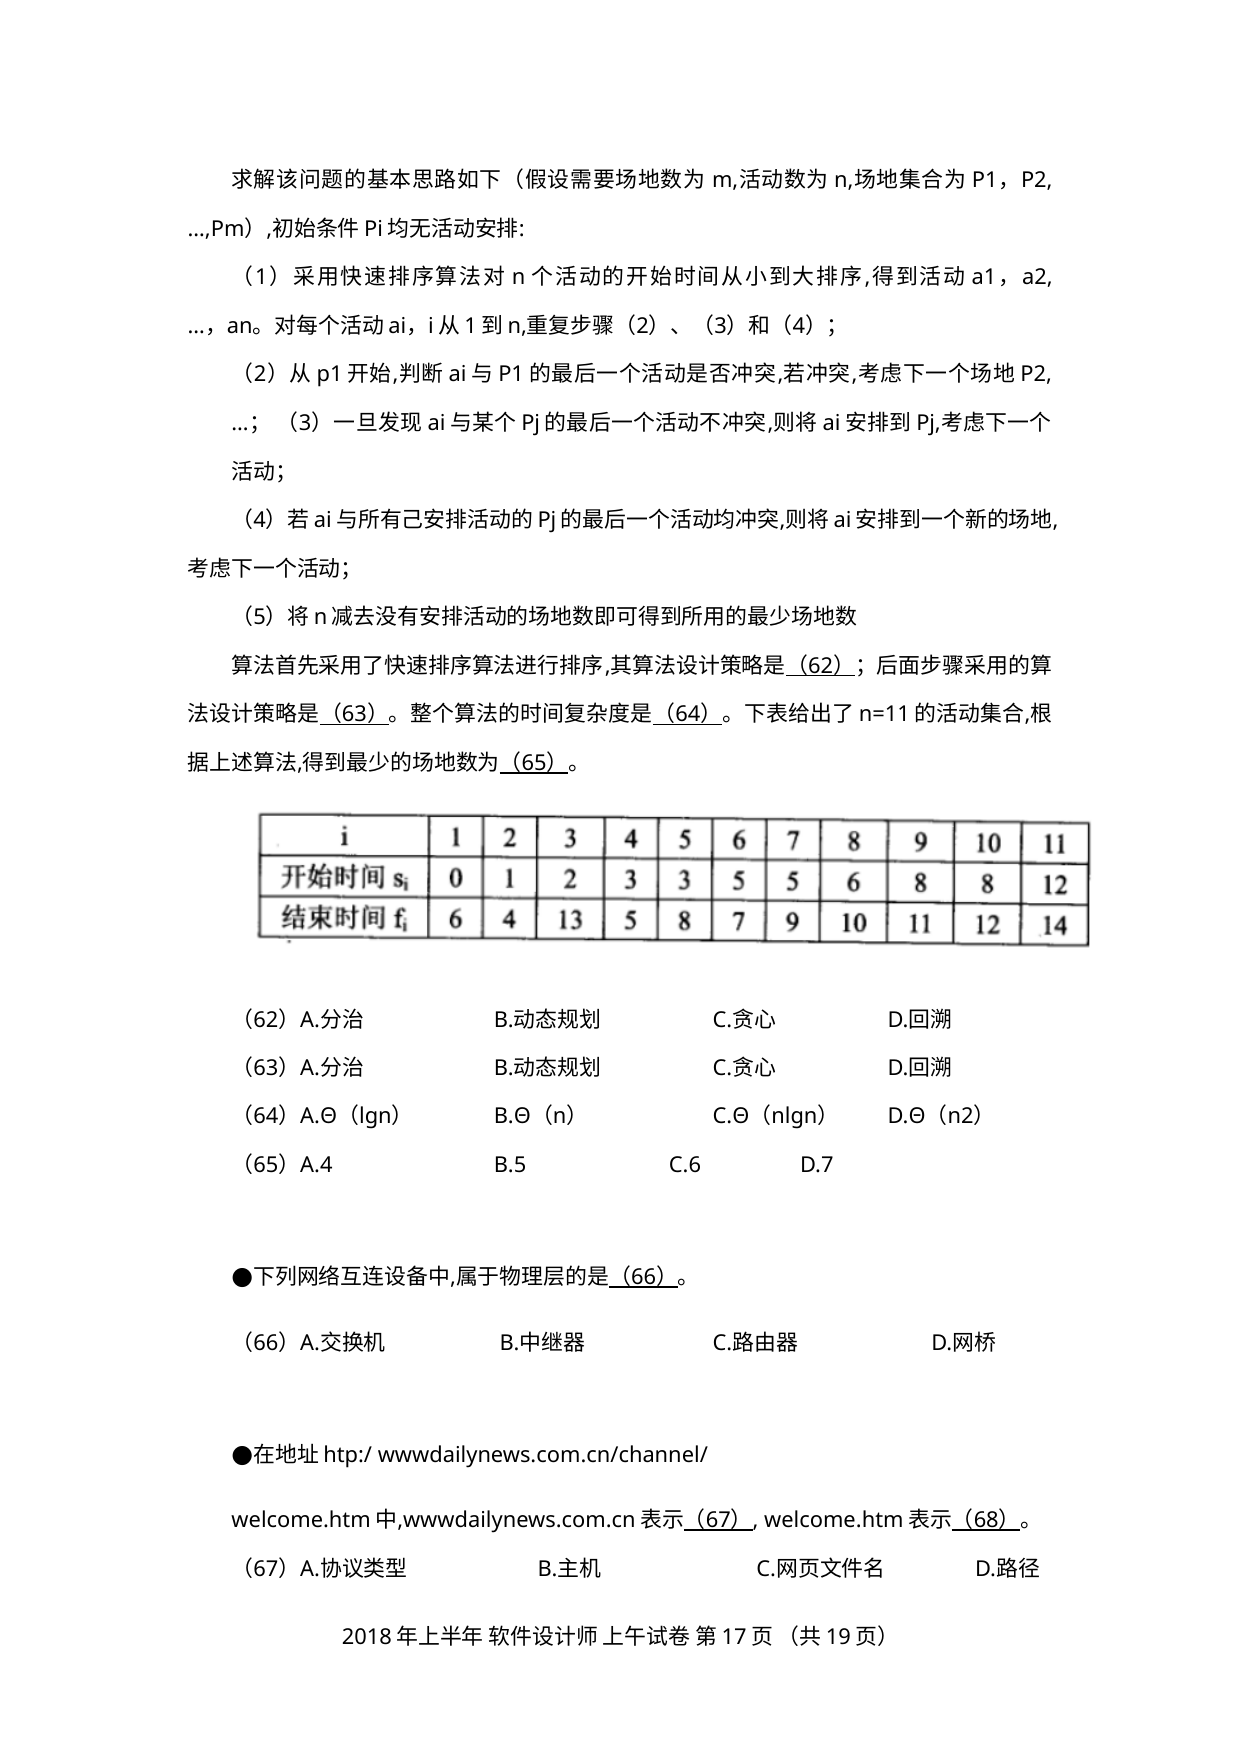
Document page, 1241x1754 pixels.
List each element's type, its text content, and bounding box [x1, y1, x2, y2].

text （4）若ai与所有己安排活动的Pj的最后一个活动均冲突,则将ai安排到一个新的场地,考虑下一个活动； [187, 502, 1053, 583]
picture [231, 793, 1097, 958]
text （1）采用快速排序算法对n个活动的开始时间从小到大排序,得到活动a1，a2,…，an。对每个活动ai，i从1到n,重复步骤（2）、（3）和（4）； [187, 259, 1053, 340]
text ●下列网络互连设备中,属于物理层的是（66）。 [187, 1242, 1053, 1307]
text （64）A.Θ（lgn） B.Θ（n） C.Θ（nlgn） D.Θ（n2） [187, 1098, 1053, 1131]
text （67）A.协议类型 B.主机 C.网页文件名 D.路径 [187, 1550, 1053, 1583]
text （5）将n减去没有安排活动的场地数即可得到所用的最少场地数 [187, 599, 1053, 632]
text （63）A.分治 B.动态规划 C.贪心 D.回溯 [187, 1050, 1053, 1082]
text welcome.htm中,wwwdailynews.com.cn表示（67）, welcome.htm表示（68）。 [187, 1502, 1053, 1534]
text （65）A.4 B.5 C.6 D.7 [187, 1147, 1053, 1179]
text 求解该问题的基本思路如下（假设需要场地数为m,活动数为n,场地集合为P1，P2,…,Pm）,初始条件Pi均无活动安排: [187, 162, 1053, 243]
text ●在地址htp:/ wwwdailynews.com.cn/channel/ [187, 1420, 1053, 1485]
text （62）A.分治 B.动态规划 C.贪心 D.回溯 [187, 1002, 1053, 1034]
text 算法首先采用了快速排序算法进行排序,其算法设计策略是（62）；后面步骤采用的算法设计策略是（63）。整个算法的时间复杂度是（64）。下表给出了n=11的活动集合,根据上述算法,得到最少的场地数为（65）。 [187, 647, 1053, 777]
text （66）A.交换机 B.中继器 C.路由器 D.网桥 [187, 1324, 1053, 1357]
text （2）从p1开始,判断ai与P1的最后一个活动是否冲突,若冲突,考虑下一个场地P2,…； （3）一旦发现ai与某个Pj的最后一个活动不冲突,则将ai安排到Pj,考虑下一个活动； [231, 356, 1053, 486]
